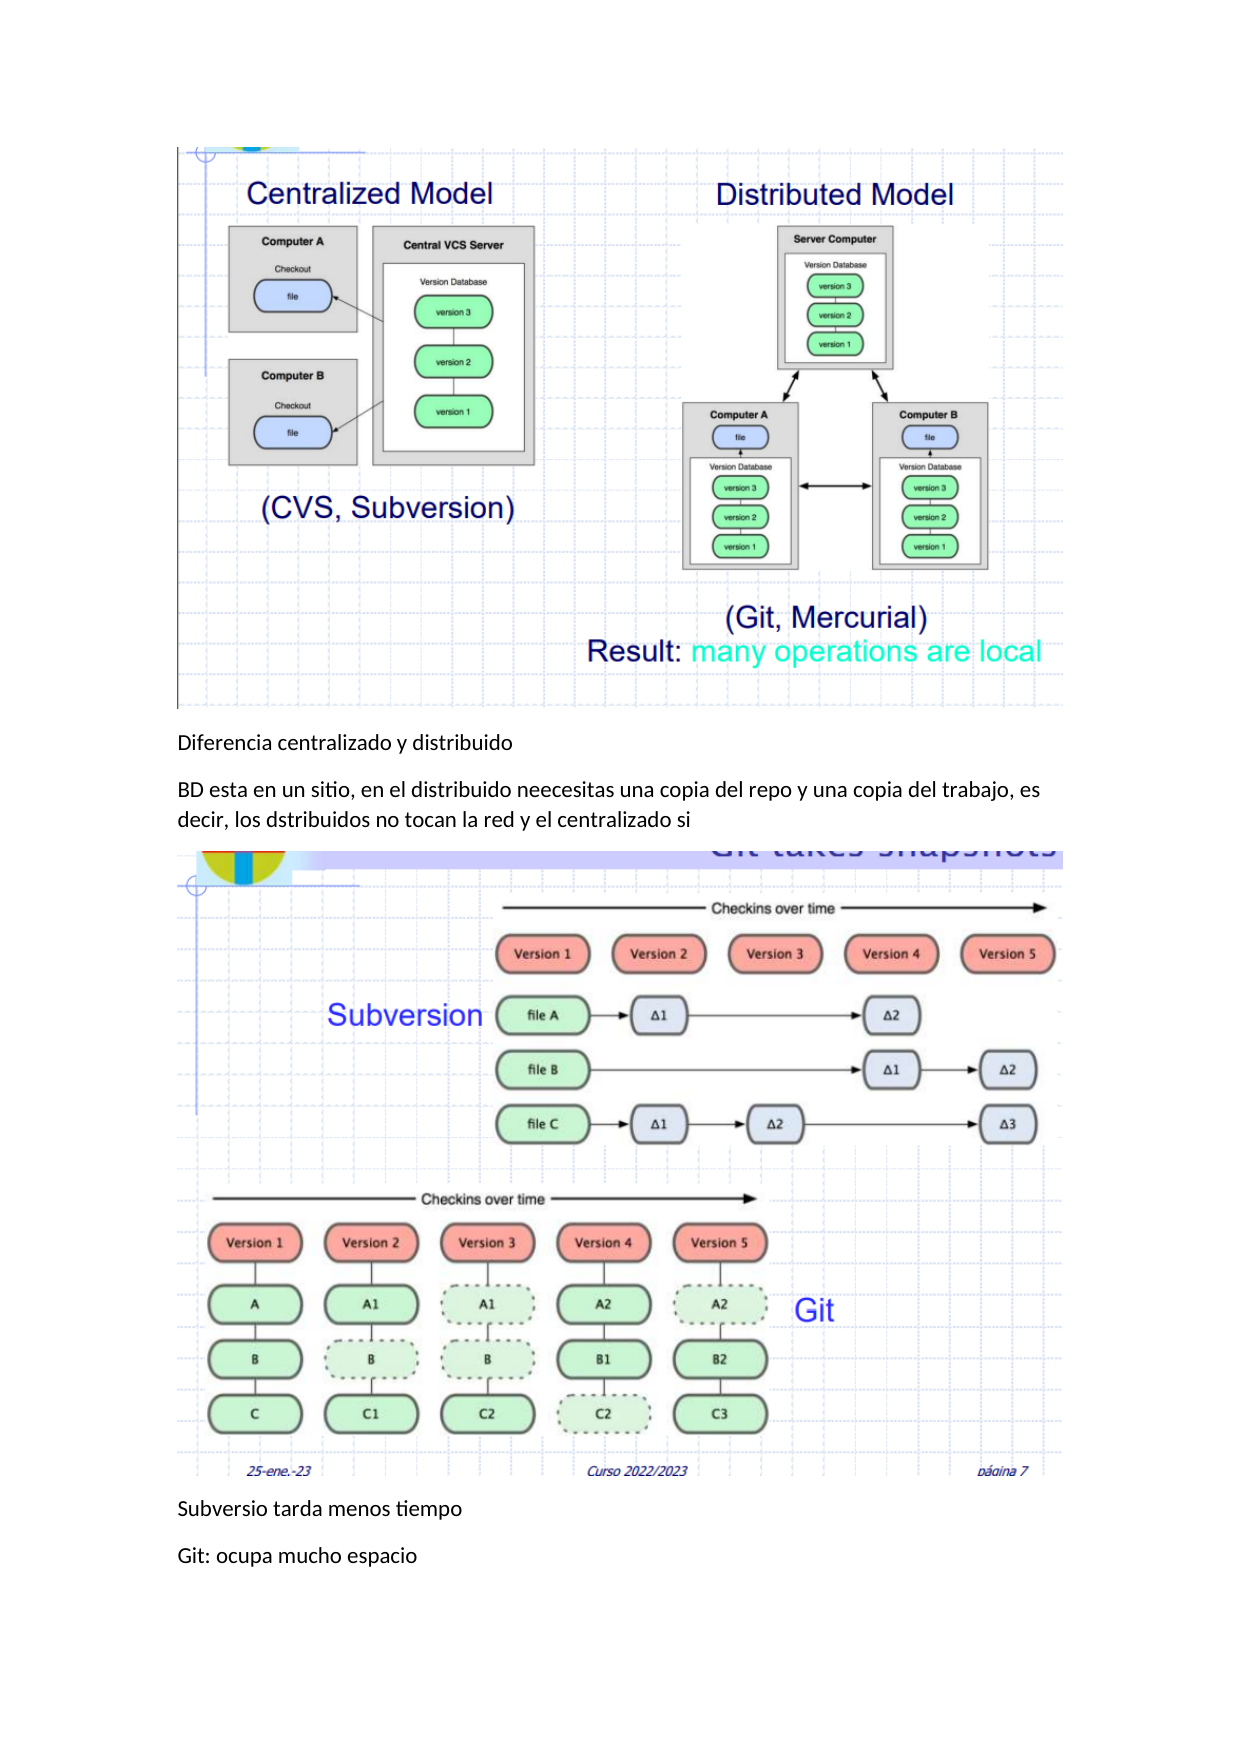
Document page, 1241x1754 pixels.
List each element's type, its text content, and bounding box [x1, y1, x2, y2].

text BD esta en un sitio, en el distribuido neecesitas una copia del repo y una copia del trabajo, es decir, los dstribuidos no tocan la red y el centralizado si [177, 775, 1063, 833]
text Git: ocupa mucho espacio [177, 1541, 1063, 1569]
text Subversio tarda menos tiempo [177, 1494, 1063, 1522]
picture [177, 147, 1063, 709]
picture [177, 851, 1063, 1476]
text Diferencia centralizado y distribuido [177, 728, 1063, 756]
